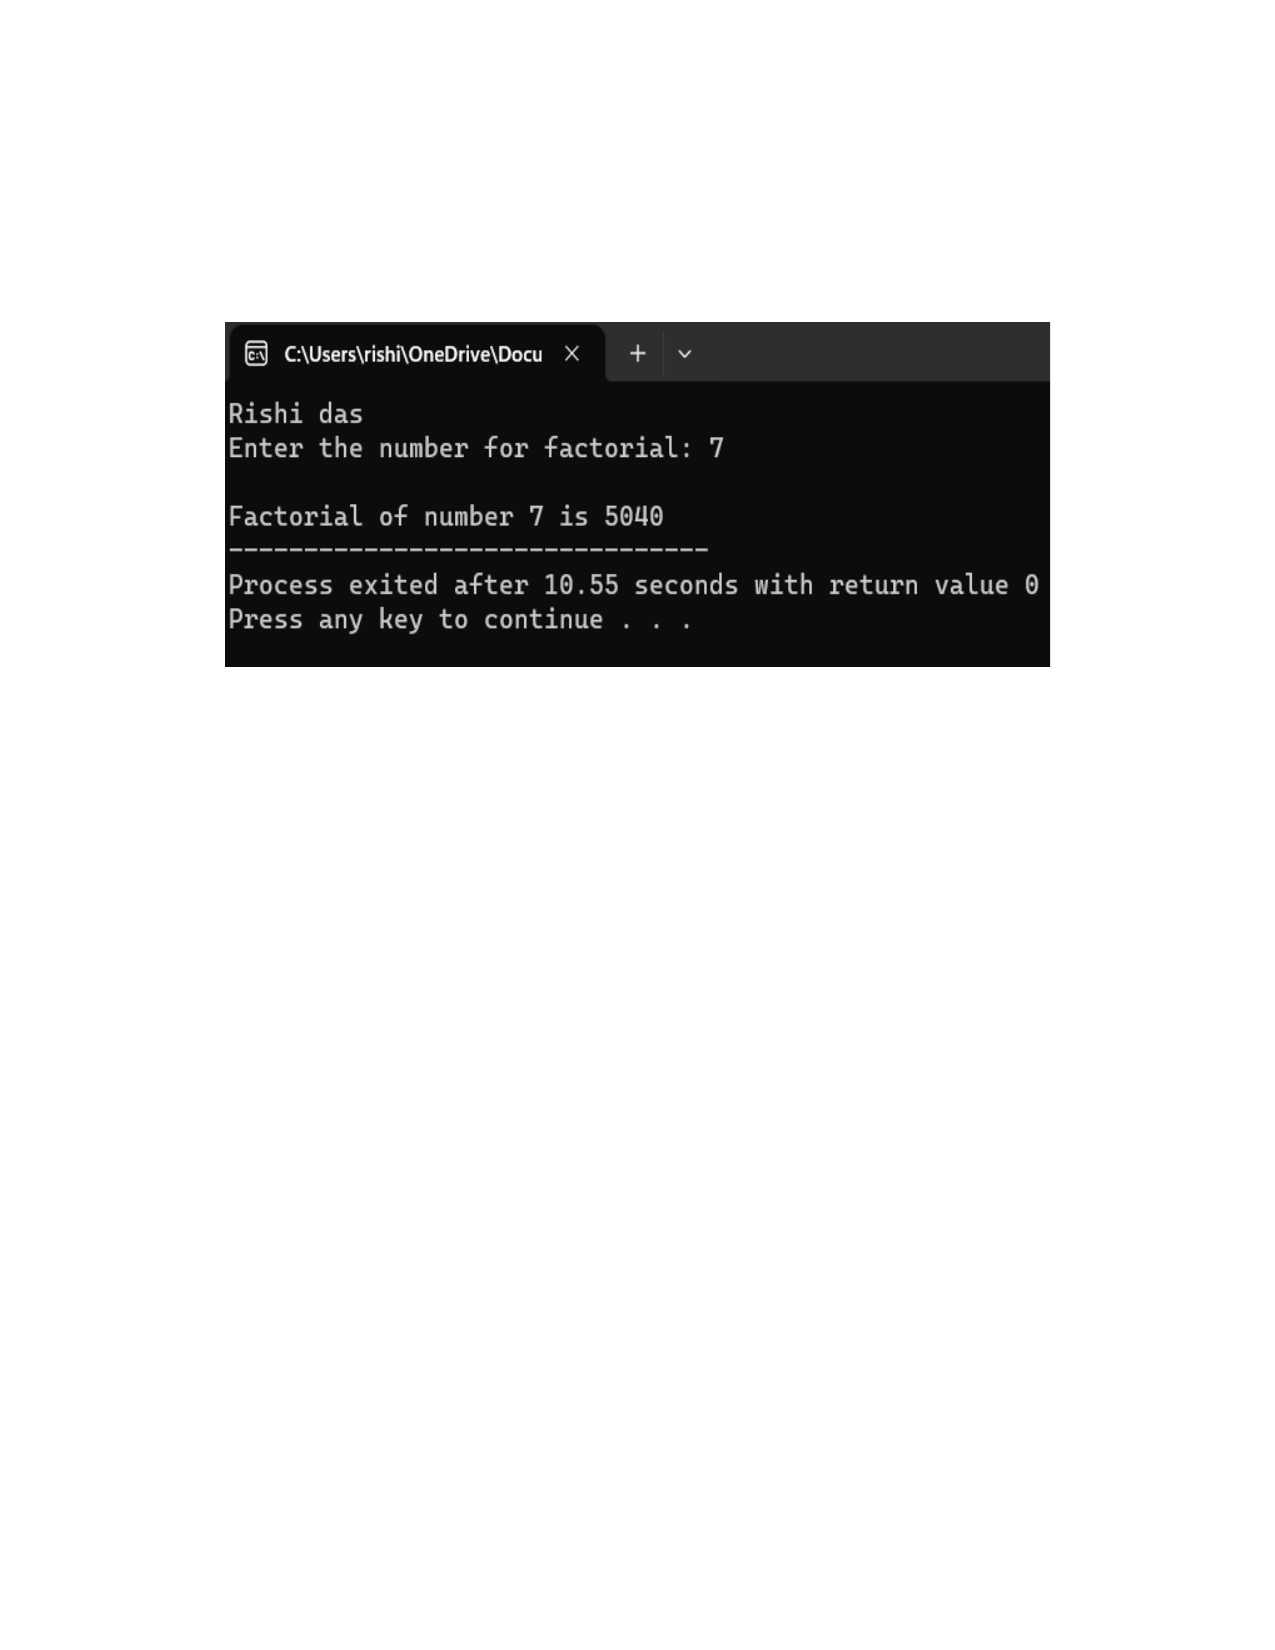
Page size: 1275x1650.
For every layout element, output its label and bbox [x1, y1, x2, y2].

picture [225, 322, 1050, 667]
